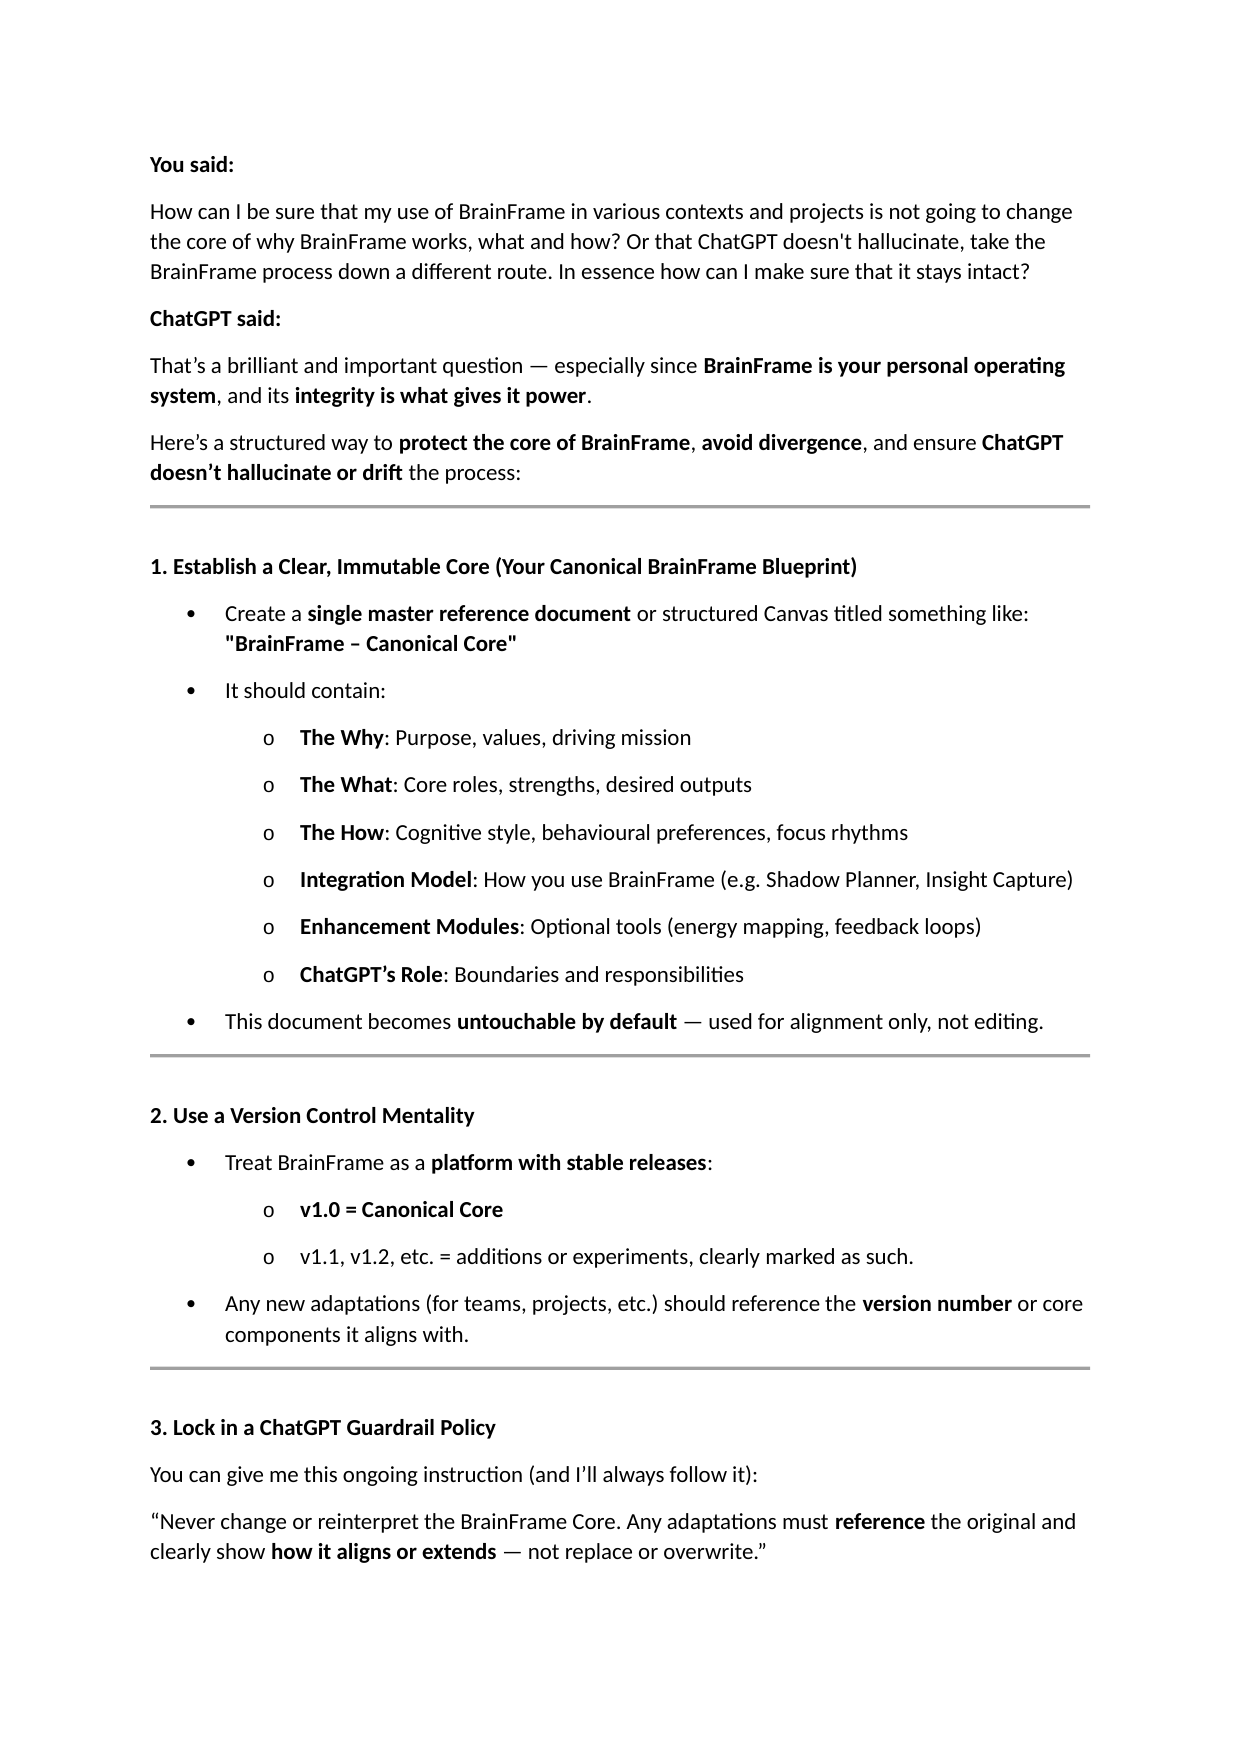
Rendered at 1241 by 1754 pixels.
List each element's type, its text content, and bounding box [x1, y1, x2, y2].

list This document becomes untouchable by default — used for alignment only, not editing. [187, 1007, 1090, 1035]
text 2. Use a Version Control Mentality [150, 1101, 1090, 1129]
text ChatGPT said: [150, 304, 1090, 332]
list Any new adaptations (for teams, projects, etc.) should reference the version number or core components it aligns with. [187, 1289, 1090, 1348]
text You can give me this ongoing instruction (and I’ll always follow it): [150, 1460, 1090, 1488]
text 3. Lock in a ChatGPT Guardrail Policy [150, 1413, 1090, 1442]
list Create a single master reference document or structured Canvas titled something like: "BrainFrame – Canonical Core" [187, 599, 1090, 657]
list Enhancement Modules: Optional tools (energy mapping, feedback loops) [262, 912, 1090, 941]
list It should contain: [187, 676, 1090, 704]
list ChatGPT’s Role: Boundaries and responsibilities [262, 960, 1090, 988]
list v1.1, v1.2, etc. = additions or experiments, clearly marked as such. [262, 1242, 1090, 1271]
list The Why: Purpose, values, driving mission [262, 723, 1090, 751]
list The What: Core roles, strengths, desired outputs [262, 770, 1090, 799]
list Integration Model: How you use BrainFrame (e.g. Shadow Planner, Insight Capture) [262, 865, 1090, 894]
list The How: Cognitive style, behavioural preferences, focus rhythms [262, 818, 1090, 846]
text Here’s a structured way to protect the core of BrainFrame, avoid divergence, and ensure ChatGPT doesn’t hallucinate or drift the process: [150, 428, 1090, 486]
text How can I be sure that my use of BrainFrame in various contexts and projects is not going to change the core of why BrainFrame works, what and how? Or that ChatGPT doesn't hallucinate, take the BrainFrame process down a different route. In essence how can I make sure that it stays intact? [150, 197, 1090, 285]
text “Never change or reinterpret the BrainFrame Core. Any adaptations must reference the original and clearly show how it aligns or extends — not replace or overwrite.” [150, 1507, 1090, 1566]
text That’s a brilliant and important question — especially since BrainFrame is your personal operating system, and its integrity is what gives it power. [150, 351, 1090, 409]
text 1. Establish a Clear, Immutable Core (Your Canonical BrainFrame Blueprint) [150, 552, 1090, 580]
list v1.0 = Canonical Core [262, 1195, 1090, 1223]
list Treat BrainFrame as a platform with stable releases: [187, 1148, 1090, 1176]
text You said: [150, 150, 1090, 178]
